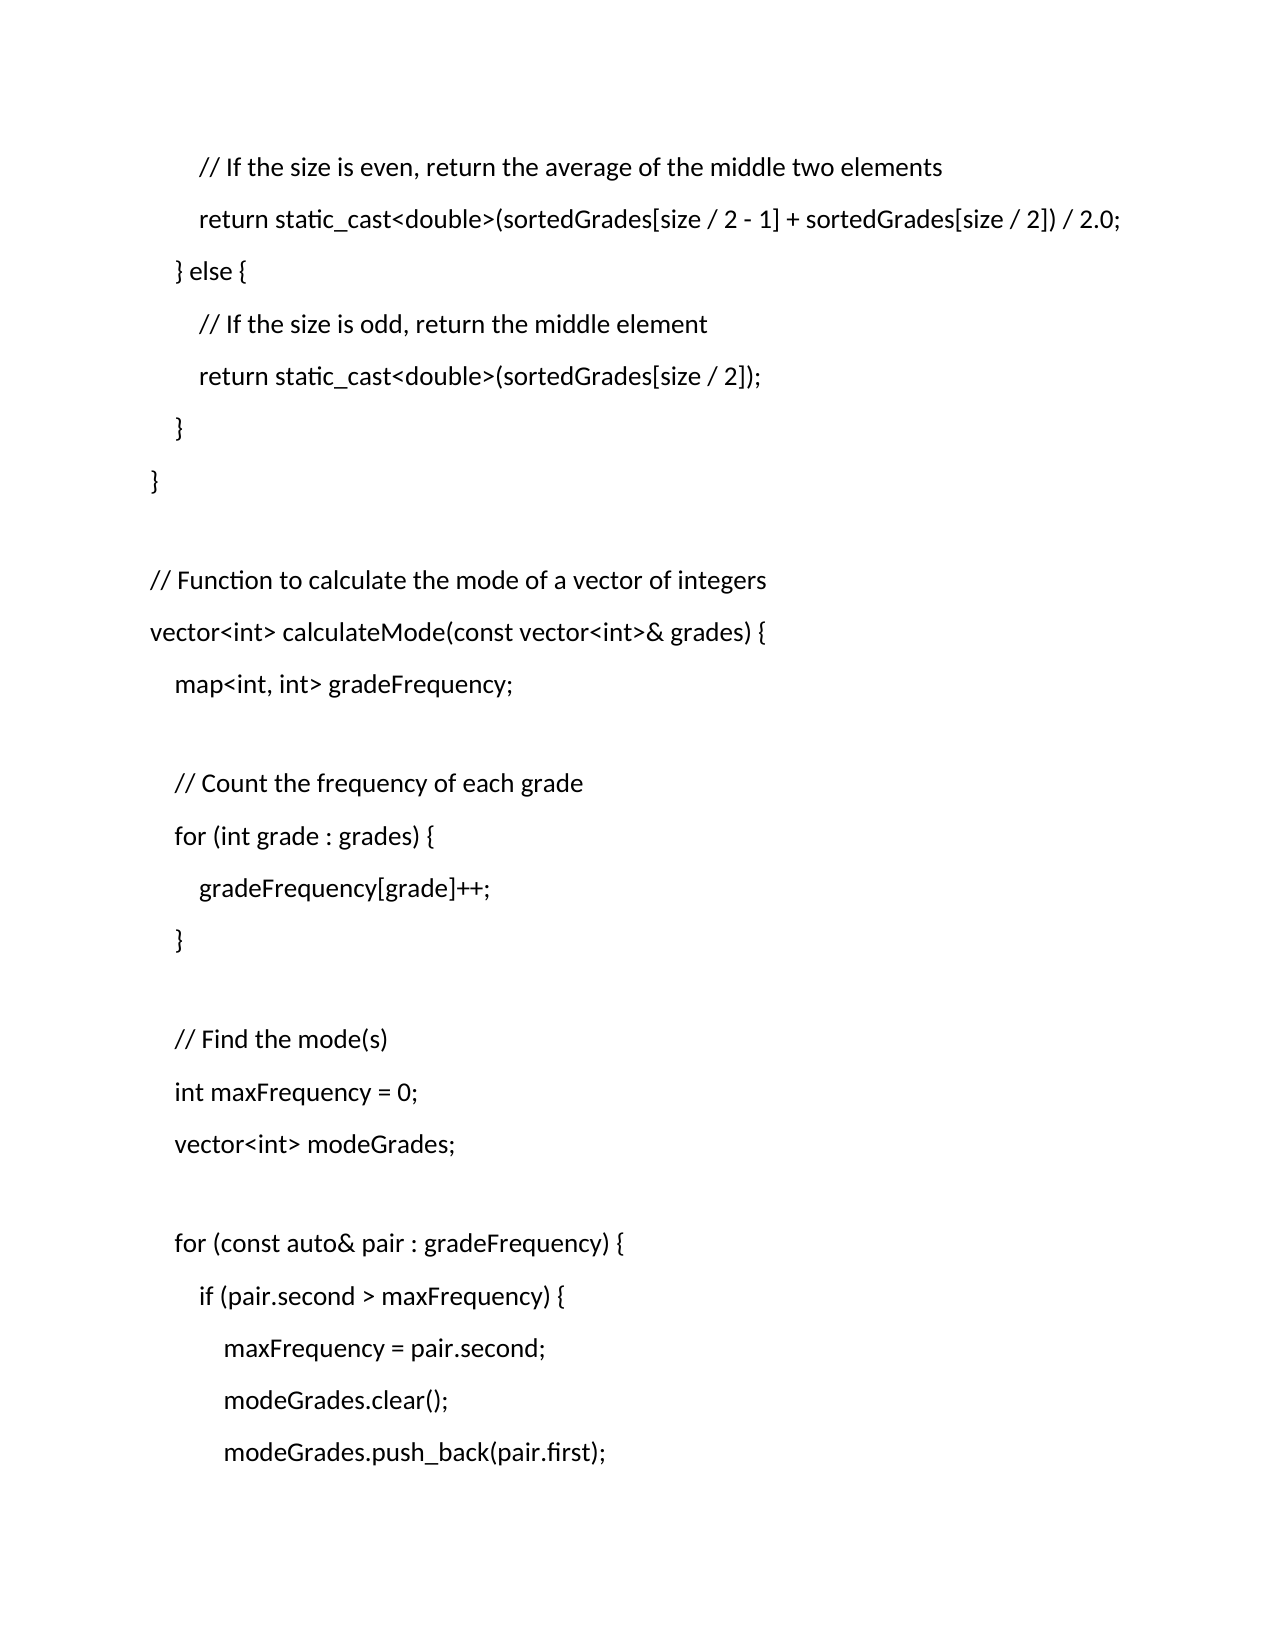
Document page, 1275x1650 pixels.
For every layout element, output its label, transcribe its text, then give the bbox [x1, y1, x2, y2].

text if (pair.second > maxFrequency) { [150, 1279, 1125, 1312]
text for (int grade : grades) { [150, 819, 1125, 852]
text modeGrades.clear(); [150, 1383, 1125, 1416]
text int maxFrequency = 0; [150, 1075, 1125, 1108]
text } [150, 464, 1125, 497]
text // Count the frequency of each grade [150, 767, 1125, 800]
text } [150, 923, 1125, 957]
text // Function to calculate the mode of a vector of integers [150, 563, 1125, 596]
text } [150, 411, 1125, 444]
text vector<int> calculateMode(const vector<int>& grades) { [150, 615, 1125, 648]
text for (const auto& pair : gradeFrequency) { [150, 1226, 1125, 1259]
text // If the size is odd, return the middle element [150, 307, 1125, 340]
text gradeFrequency[grade]++; [150, 871, 1125, 904]
text } else { [150, 254, 1125, 288]
text map<int, int> gradeFrequency; [150, 667, 1125, 701]
text return static_cast<double>(sortedGrades[size / 2 - 1] + sortedGrades[size / 2]) / 2.0; [150, 202, 1125, 235]
text maxFrequency = pair.second; [150, 1331, 1125, 1364]
text modeGrades.push_back(pair.first); [150, 1436, 1125, 1469]
text // Find the mode(s) [150, 1023, 1125, 1056]
text // If the size is even, return the average of the middle two elements [150, 150, 1125, 183]
text vector<int> modeGrades; [150, 1127, 1125, 1160]
text return static_cast<double>(sortedGrades[size / 2]); [150, 359, 1125, 392]
